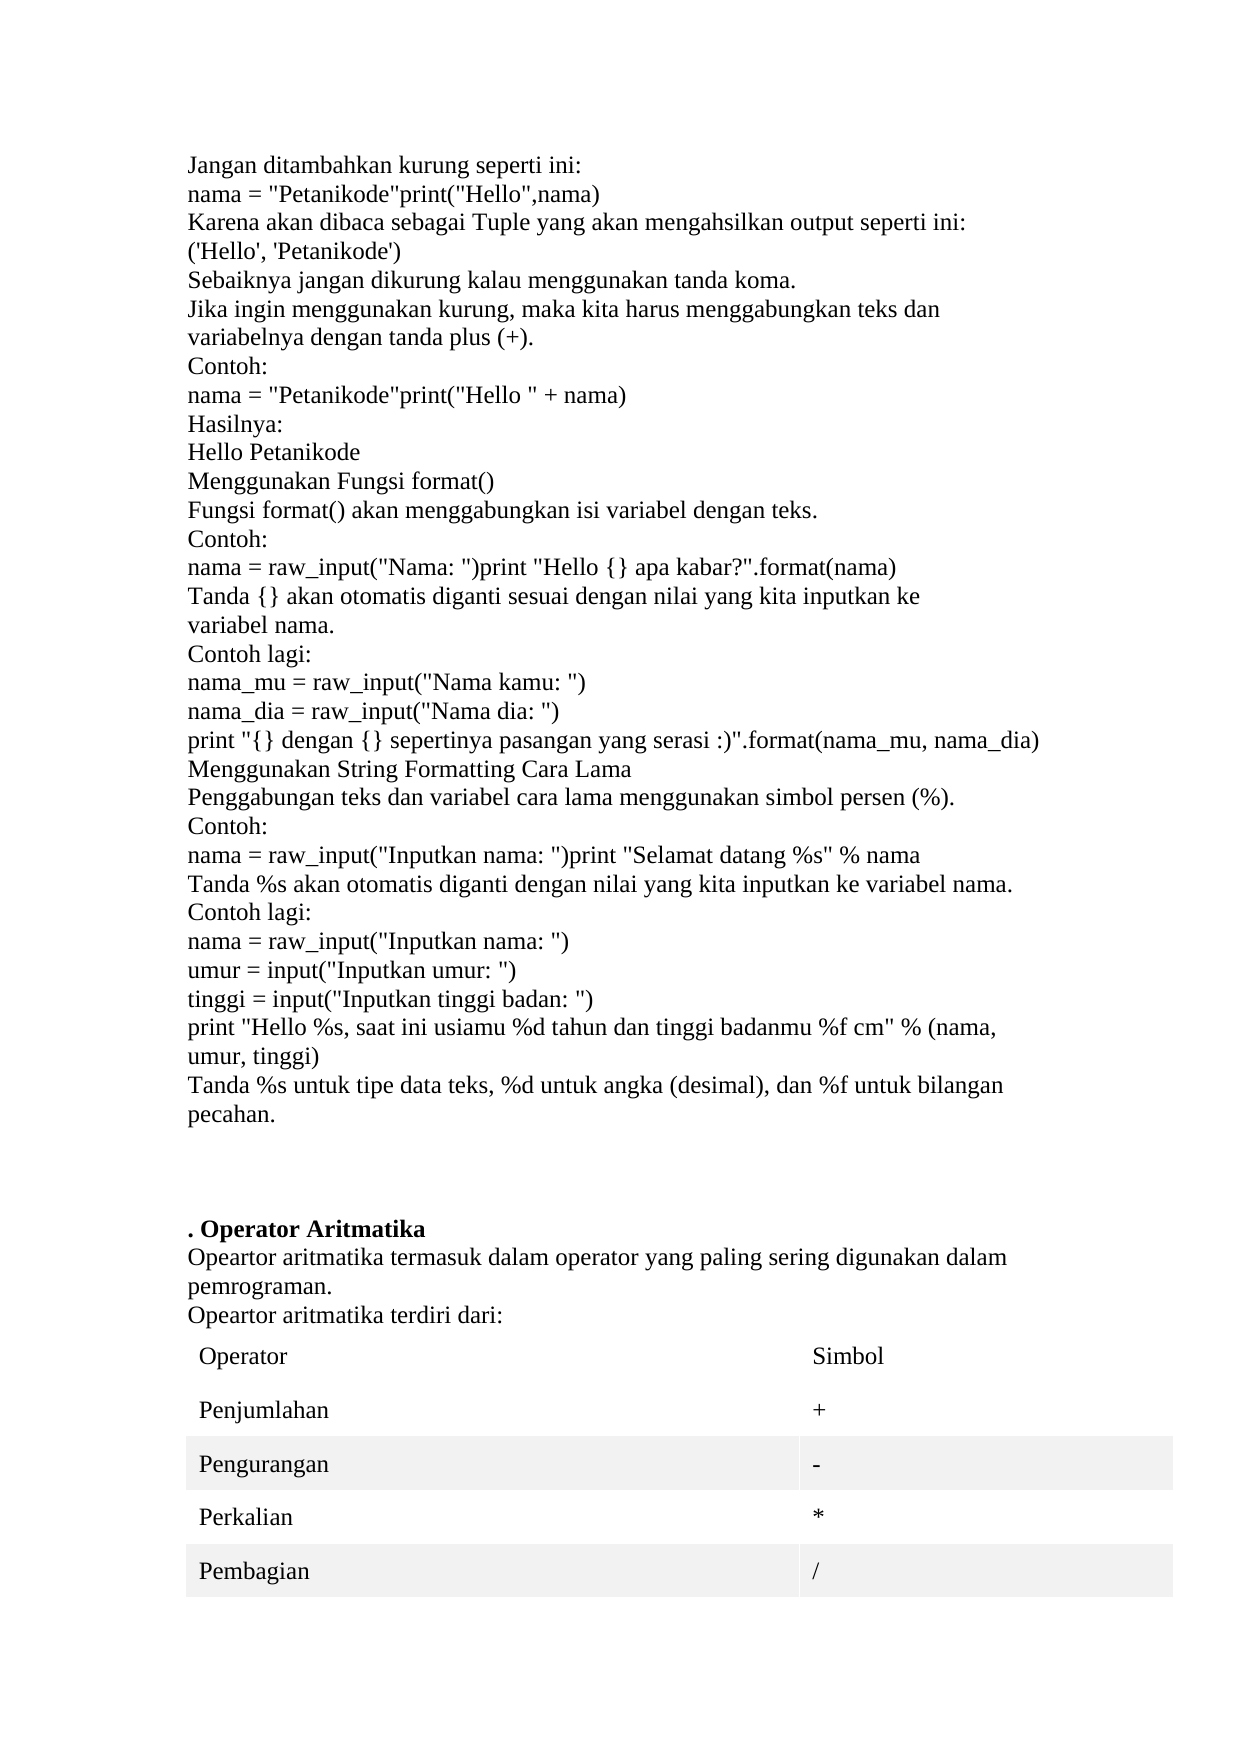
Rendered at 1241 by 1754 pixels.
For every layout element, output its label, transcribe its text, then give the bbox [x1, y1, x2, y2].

text print "{} dengan {} sepertinya pasangan yang serasi :)".format(nama_mu, nama_dia) [187, 725, 1053, 754]
table_cell Perkalian [186, 1490, 799, 1544]
text nama_dia = raw_input("Nama dia: ") [187, 696, 1053, 725]
text Contoh: [187, 351, 1053, 380]
text Contoh lagi: [187, 897, 1053, 926]
text tinggi = input("Inputkan tinggi badan: ") [187, 984, 1053, 1012]
text Jangan ditambahkan kurung seperti ini: [187, 150, 1053, 179]
text Hello Petanikode [187, 437, 1053, 466]
text Opeartor aritmatika terdiri dari: [187, 1300, 1053, 1329]
text umur = input("Inputkan umur: ") [187, 955, 1053, 984]
text Opeartor aritmatika termasuk dalam operator yang paling sering digunakan dalam pemrograman. [187, 1242, 1053, 1300]
text Karena akan dibaca sebagai Tuple yang akan mengahsilkan output seperti ini: [187, 207, 1053, 236]
text nama = "Petanikode"print("Hello " + nama) [187, 380, 1053, 409]
text Contoh: [187, 811, 1053, 840]
text nama = raw_input("Inputkan nama: ")print "Selamat datang %s" % nama [187, 840, 1053, 869]
text Penggabungan teks dan variabel cara lama menggunakan simbol persen (%). [187, 782, 1053, 811]
table_cell Pengurangan [186, 1436, 799, 1490]
text print "Hello %s, saat ini usiamu %d tahun dan tinggi badanmu %f cm" % (nama, umur, tinggi) [187, 1012, 1053, 1070]
text Fungsi format() akan menggabungkan isi variabel dengan teks. [187, 495, 1053, 524]
table_header Operator [186, 1329, 799, 1382]
table_header Simbol [800, 1329, 1173, 1382]
text nama_mu = raw_input("Nama kamu: ") [187, 667, 1053, 696]
text Hasilnya: [187, 409, 1053, 437]
text ('Hello', 'Petanikode') [187, 236, 1053, 265]
text nama = raw_input("Inputkan nama: ") [187, 926, 1053, 955]
table_cell / [800, 1544, 1173, 1597]
table_cell - [800, 1436, 1173, 1490]
text Tanda {} akan otomatis diganti sesuai dengan nilai yang kita inputkan ke variabel nama. [187, 581, 1053, 639]
table_cell Pembagian [186, 1544, 799, 1597]
table_cell * [800, 1490, 1173, 1544]
text . Operator Aritmatika [187, 1214, 1053, 1242]
table_cell Penjumlahan [186, 1383, 799, 1436]
text Menggunakan Fungsi format() [187, 466, 1053, 495]
text Sebaiknya jangan dikurung kalau menggunakan tanda koma. [187, 265, 1053, 294]
text Jika ingin menggunakan kurung, maka kita harus menggabungkan teks dan variabelnya dengan tanda plus (+). [187, 294, 1053, 351]
text Tanda %s untuk tipe data teks, %d untuk angka (desimal), dan %f untuk bilangan pecahan. [187, 1070, 1053, 1127]
text Contoh lagi: [187, 639, 1053, 667]
text Contoh: [187, 524, 1053, 552]
text nama = "Petanikode"print("Hello",nama) [187, 179, 1053, 207]
table_cell + [800, 1383, 1173, 1436]
text Menggunakan String Formatting Cara Lama [187, 754, 1053, 782]
text nama = raw_input("Nama: ")print "Hello {} apa kabar?".format(nama) [187, 552, 1053, 581]
text Tanda %s akan otomatis diganti dengan nilai yang kita inputkan ke variabel nama. [187, 869, 1053, 897]
